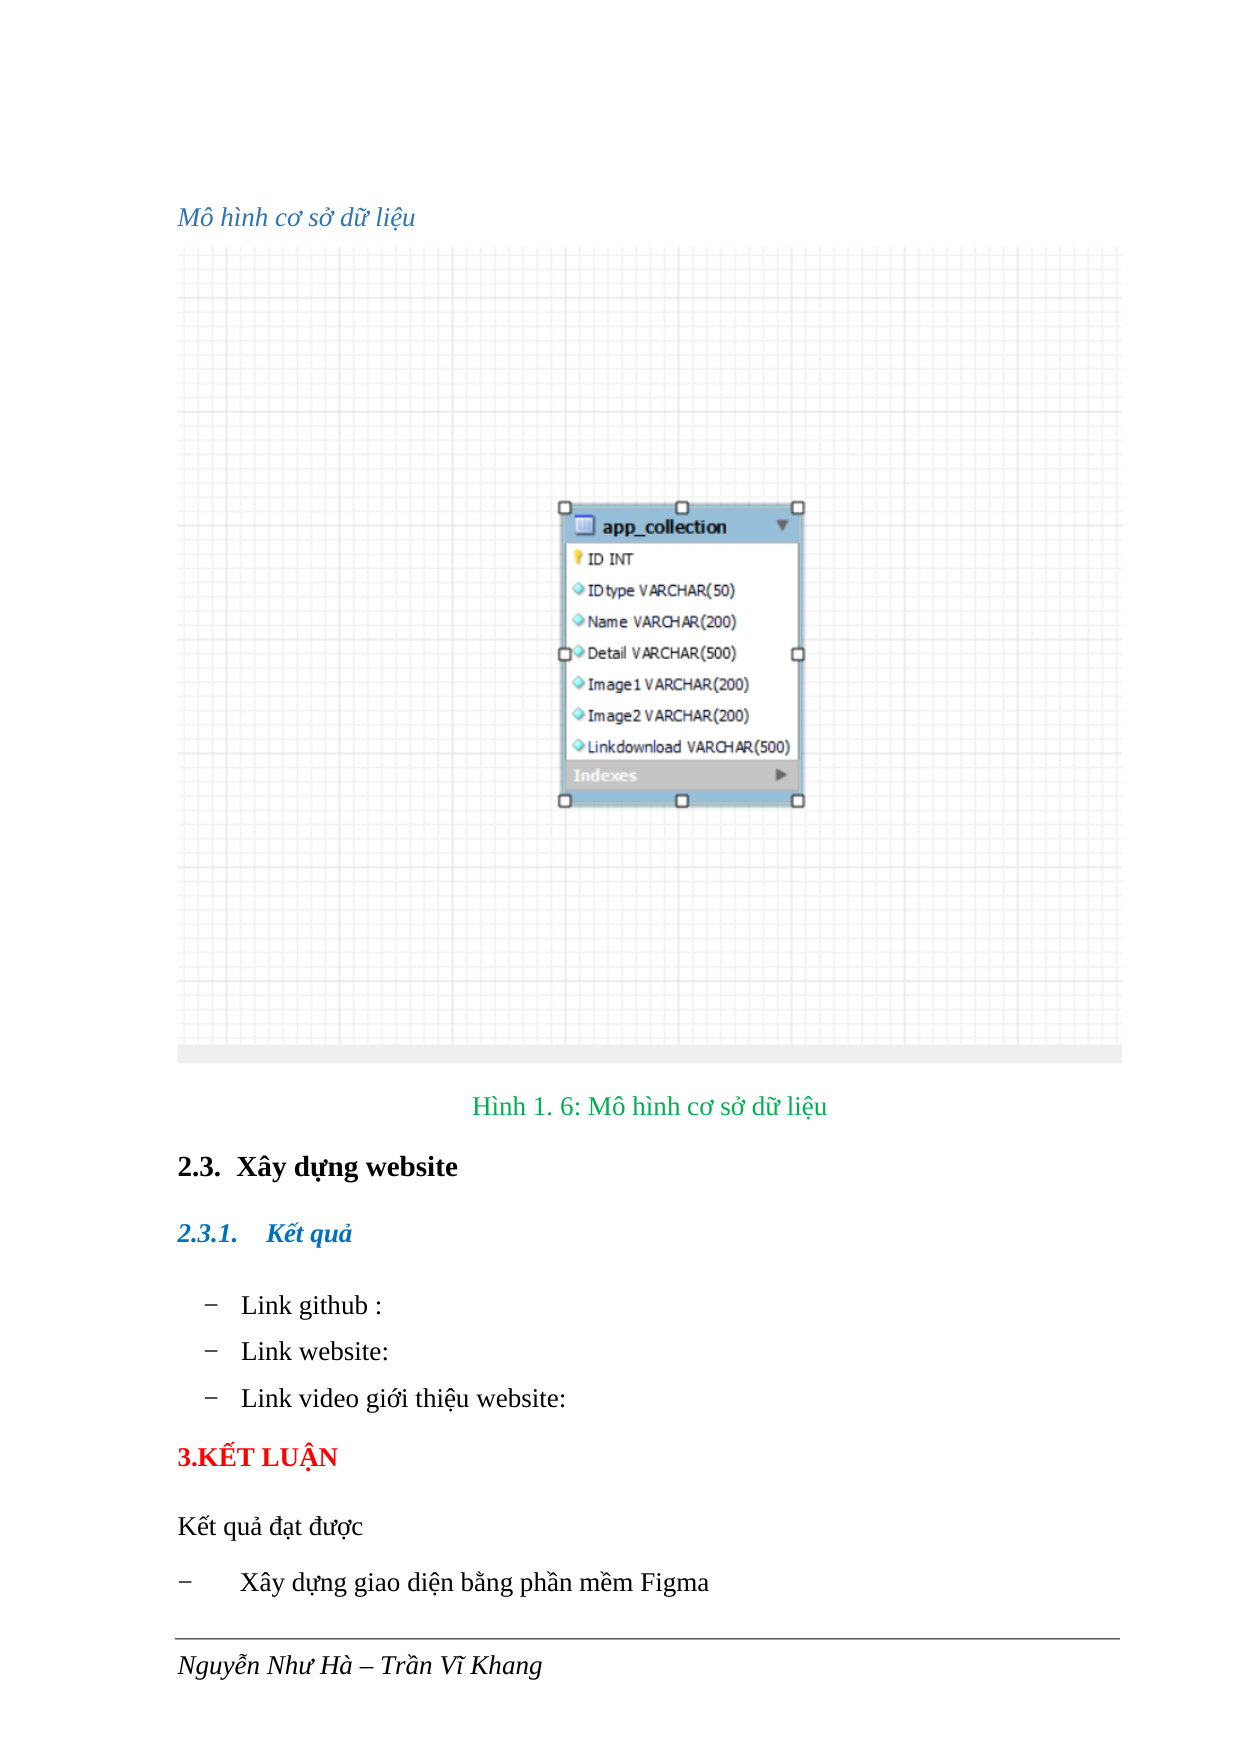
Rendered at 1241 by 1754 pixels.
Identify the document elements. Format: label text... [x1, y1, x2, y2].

subtitle Kết quả [177, 1217, 1122, 1248]
subtitle Mô hình cơ sở dữ liệu [177, 201, 1122, 232]
subtitle Xây dựng website [177, 1149, 1122, 1183]
text Link video giới thiệu website: [203, 1382, 1122, 1413]
text − Xây dựng giao diện bằng phần mềm Figma [177, 1566, 1122, 1597]
picture [177, 247, 1123, 1063]
subtitle KẾT LUẬN [177, 1441, 1122, 1472]
text Link github : [203, 1289, 1122, 1320]
text Link website: [203, 1336, 1122, 1367]
text Kết quả đạt được [177, 1510, 1122, 1541]
